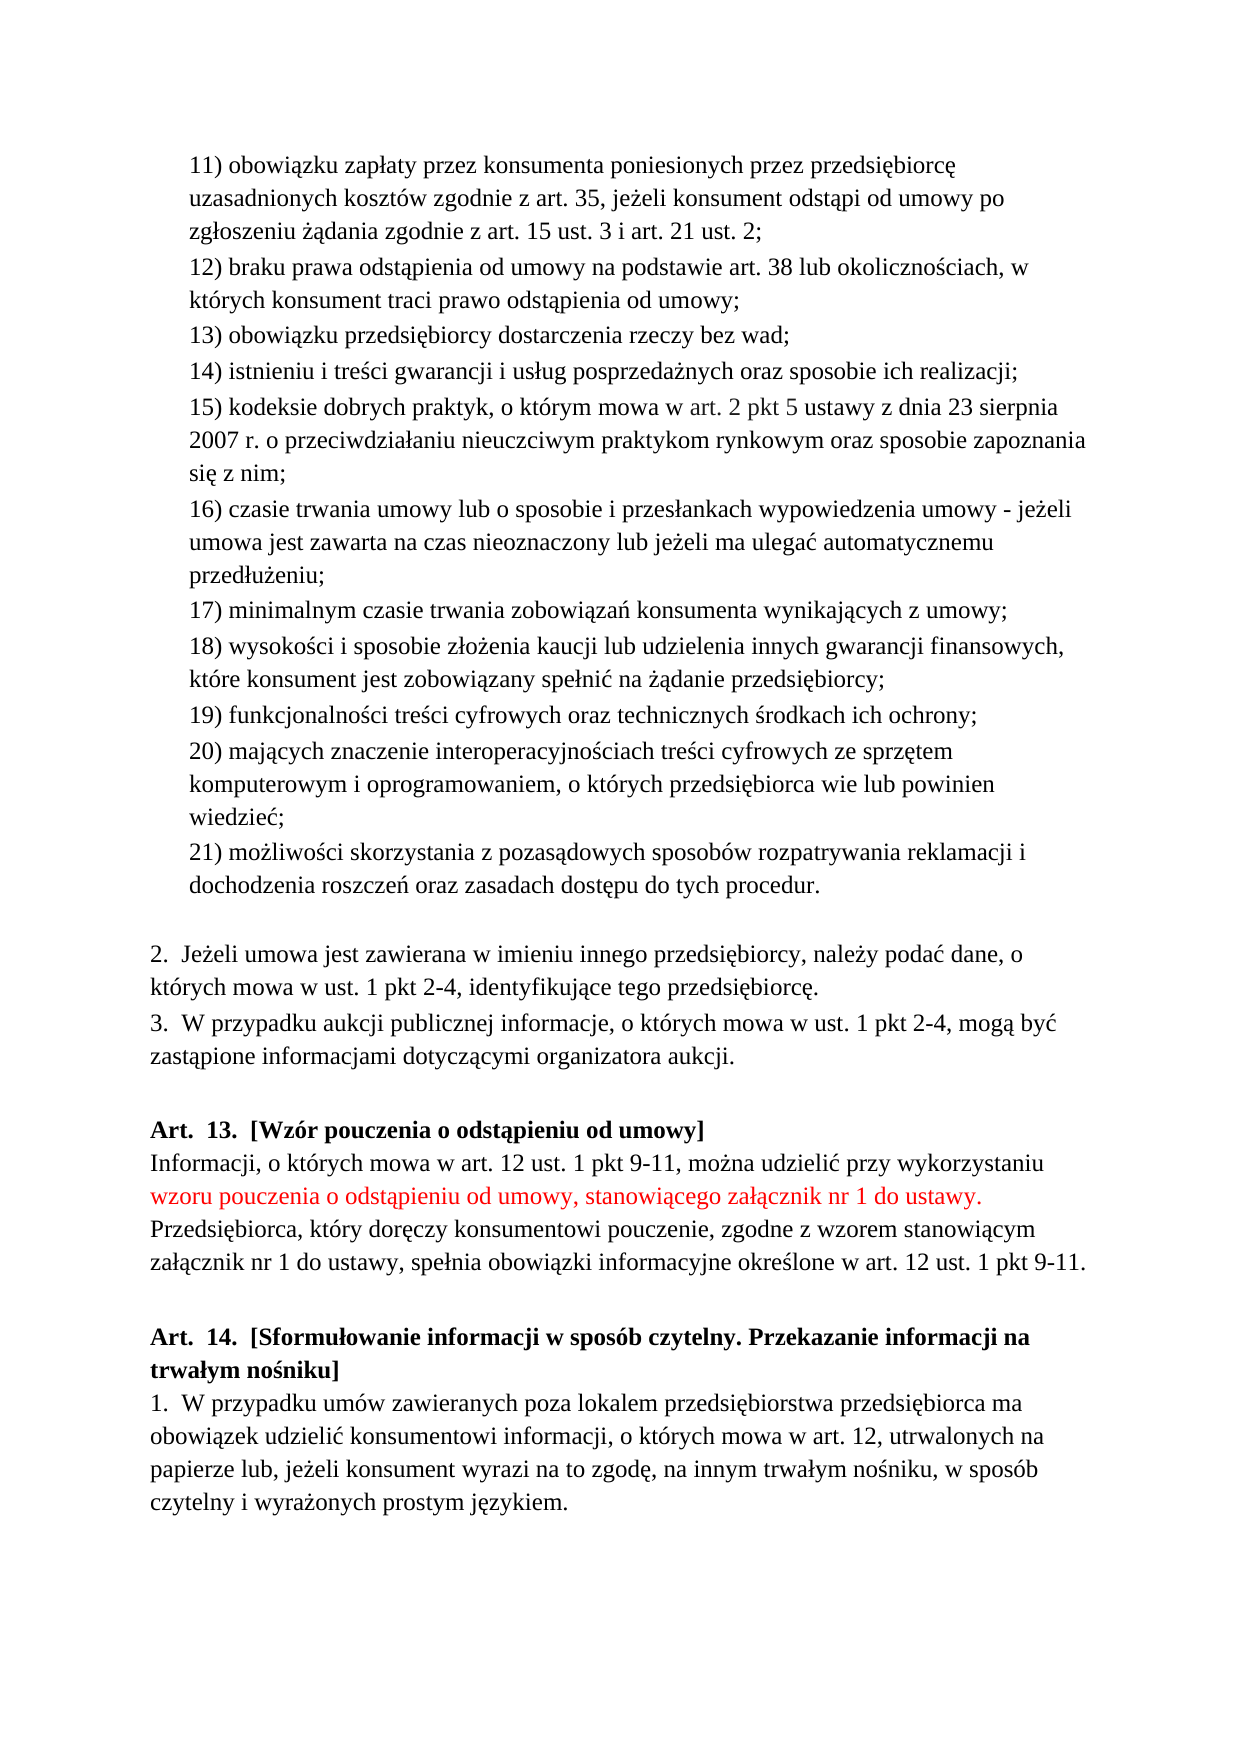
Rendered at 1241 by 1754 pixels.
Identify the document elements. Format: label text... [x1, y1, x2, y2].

text 14) istnieniu i treści gwarancji i usług posprzedażnych oraz sposobie ich realizacji; [189, 356, 1090, 385]
text 18) wysokości i sposobie złożenia kaucji lub udzielenia innych gwarancji finansowych, które konsument jest zobowiązany spełnić na żądanie przedsiębiorcy; [189, 631, 1090, 693]
text 12) braku prawa odstąpienia od umowy na podstawie art. 38 lub okolicznościach, w których konsument traci prawo odstąpienia od umowy; [189, 252, 1090, 313]
text 19) funkcjonalności treści cyfrowych oraz technicznych środkach ich ochrony; [189, 700, 1090, 729]
text Art. 14. [Sformułowanie informacji w sposób czytelny. Przekazanie informacji na trwałym nośniku] [150, 1322, 1090, 1384]
text 21) możliwości skorzystania z pozasądowych sposobów rozpatrywania reklamacji i dochodzenia roszczeń oraz zasadach dostępu do tych procedur. [189, 837, 1090, 899]
text 1. W przypadku umów zawieranych poza lokalem przedsiębiorstwa przedsiębiorca ma obowiązek udzielić konsumentowi informacji, o których mowa w art. 12, utrwalonych na papierze lub, jeżeli konsument wyrazi na to zgodę, na innym trwałym nośniku, w sposób czytelny i wyrażonych prostym językiem. [150, 1388, 1090, 1516]
text 3. W przypadku aukcji publicznej informacje, o których mowa w ust. 1 pkt 2-4, mogą być zastąpione informacjami dotyczącymi organizatora aukcji. [150, 1008, 1090, 1070]
text 11) obowiązku zapłaty przez konsumenta poniesionych przez przedsiębiorcę uzasadnionych kosztów zgodnie z art. 35, jeżeli konsument odstąpi od umowy po zgłoszeniu żądania zgodnie z art. 15 ust. 3 i art. 21 ust. 2; [189, 150, 1090, 245]
text Art. 13. [Wzór pouczenia o odstąpieniu od umowy] [150, 1115, 1090, 1144]
text Informacji, o których mowa w art. 12 ust. 1 pkt 9-11, można udzielić przy wykorzystaniu wzoru pouczenia o odstąpieniu od umowy, stanowiącego załącznik nr 1 do ustawy. Przedsiębiorca, który doręczy konsumentowi pouczenie, zgodne z wzorem stanowiącym załącznik nr 1 do ustawy, spełnia obowiązki informacyjne określone w art. 12 ust. 1 pkt 9-11. [150, 1148, 1090, 1276]
text 17) minimalnym czasie trwania zobowiązań konsumenta wynikających z umowy; [189, 596, 1090, 624]
text 15) kodeksie dobrych praktyk, o którym mowa w art. 2 pkt 5 ustawy z dnia 23 sierpnia 2007 r. o przeciwdziałaniu nieuczciwym praktykom rynkowym oraz sposobie zapoznania się z nim; [189, 392, 1090, 487]
text 13) obowiązku przedsiębiorcy dostarczenia rzeczy bez wad; [189, 321, 1090, 349]
text 16) czasie trwania umowy lub o sposobie i przesłankach wypowiedzenia umowy - jeżeli umowa jest zawarta na czas nieoznaczony lub jeżeli ma ulegać automatycznemu przedłużeniu; [189, 494, 1090, 588]
text 20) mających znaczenie interoperacyjnościach treści cyfrowych ze sprzętem komputerowym i oprogramowaniem, o których przedsiębiorca wie lub powinien wiedzieć; [189, 736, 1090, 831]
text 2. Jeżeli umowa jest zawierana w imieniu innego przedsiębiorcy, należy podać dane, o których mowa w ust. 1 pkt 2-4, identyfikujące tego przedsiębiorcę. [150, 939, 1090, 1001]
